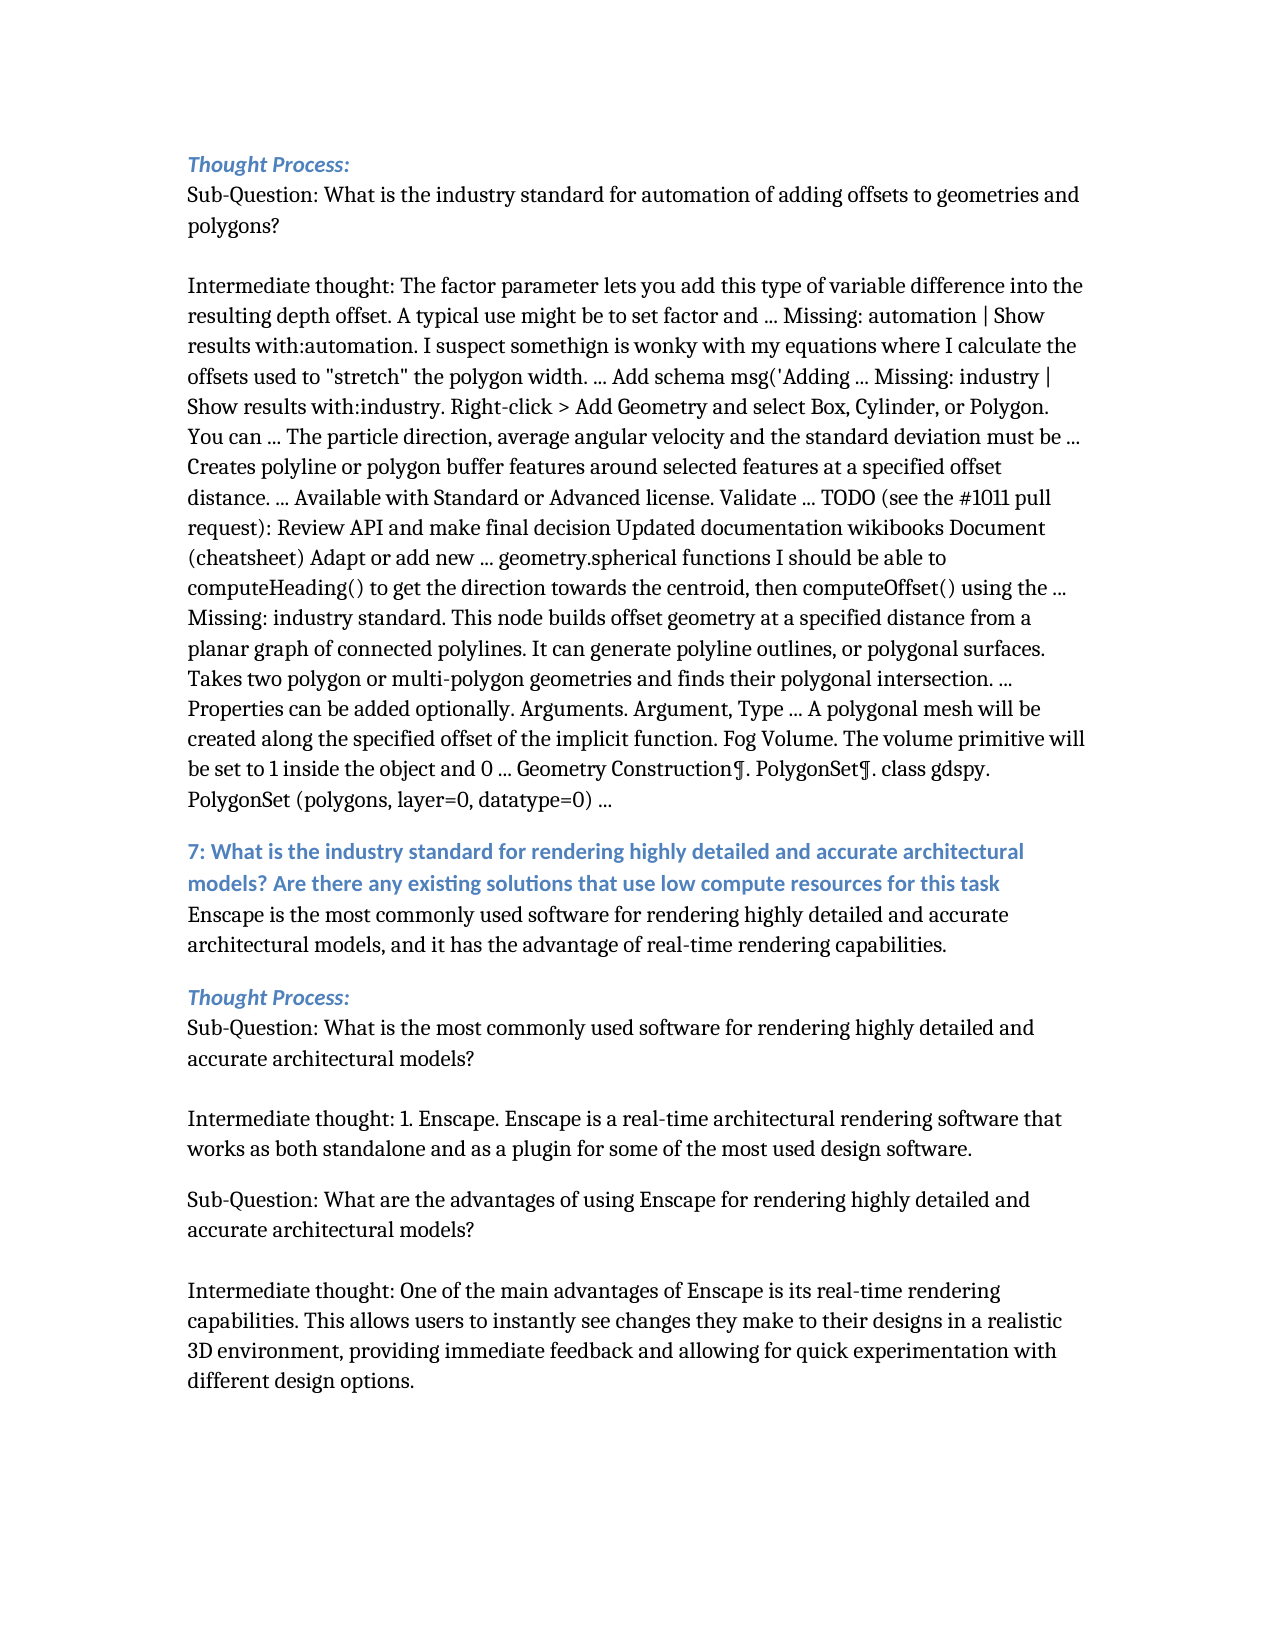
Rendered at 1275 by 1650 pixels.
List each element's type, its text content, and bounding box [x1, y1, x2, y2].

subtitle 7: What is the industry standard for rendering highly detailed and accurate architectural models? Are there any existing solutions that use low compute resources for this task [187, 837, 1087, 898]
text Sub-Question: What is the industry standard for automation of adding offsets to geometries and polygons? Intermediate thought: The factor parameter lets you add this type of variable difference into the resulting depth offset. A typical use might be to set factor and ... Missing: automation | Show results with:automation. I suspect somethign is wonky with my equations where I calculate the offsets used to "stretch" the polygon width. ... Add schema msg('Adding ... Missing: industry | Show results with:industry. Right-click > Add Geometry and select Box, Cylinder, or Polygon. You can ... The particle direction, average angular velocity and the standard deviation must be ... Creates polyline or polygon buffer features around selected features at a specified offset distance. ... Available with Standard or Advanced license. Validate ... TODO (see the #1011 pull request): Review API and make final decision Updated documentation wikibooks Document (cheatsheet) Adapt or add new ... geometry.spherical functions I should be able to computeHeading() to get the direction towards the centroid, then computeOffset() using the ... Missing: industry standard. This node builds offset geometry at a specified distance from a planar graph of connected polylines. It can generate polyline outlines, or polygonal surfaces. Takes two polygon or multi-polygon geometries and finds their polygonal intersection. ... Properties can be added optionally. Arguments. Argument, Type ... A polygonal mesh will be created along the specified offset of the implicit function. Fog Volume. The volume primitive will be set to 1 inside the object and 0 ... Geometry Construction¶. PolygonSet¶. class gdspy. PolygonSet (polygons, layer=0, datatype=0) ... [187, 182, 1087, 813]
text Sub-Question: What is the most commonly used software for rendering highly detailed and accurate architectural models? Intermediate thought: 1. Enscape. Enscape is a real-time architectural rendering software that works as both standalone and as a plugin for some of the most used design software. [187, 1015, 1087, 1162]
subtitle Thought Process: [187, 983, 1087, 1011]
subtitle Thought Process: [187, 150, 1087, 178]
text Sub-Question: What are the advantages of using Enscape for rendering highly detailed and accurate architectural models? Intermediate thought: One of the main advantages of Enscape is its real-time rendering capabilities. This allows users to instantly see changes they make to their designs in a realistic 3D environment, providing immediate feedback and allowing for quick experimentation with different design options. [187, 1187, 1087, 1395]
text Enscape is the most commonly used software for rendering highly detailed and accurate architectural models, and it has the advantage of real-time rendering capabilities. [187, 902, 1087, 958]
